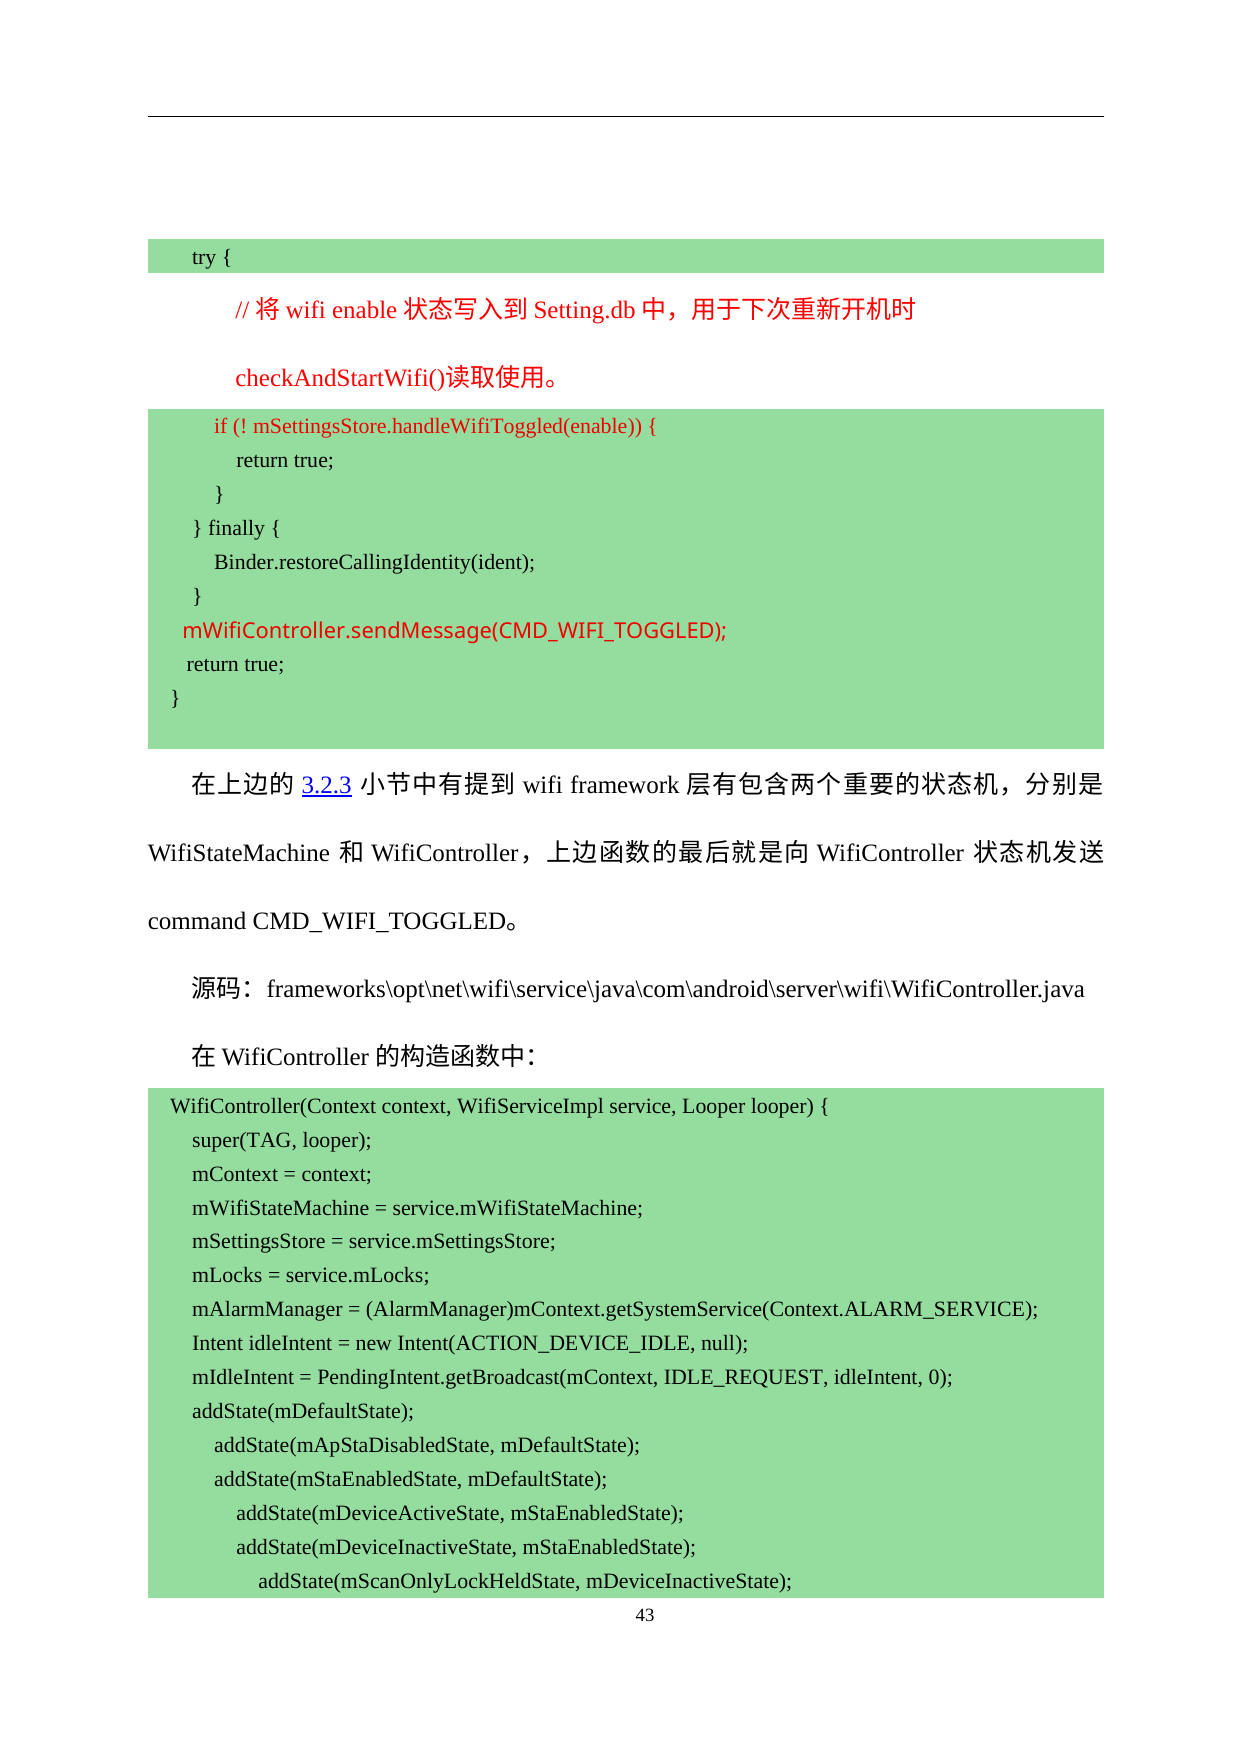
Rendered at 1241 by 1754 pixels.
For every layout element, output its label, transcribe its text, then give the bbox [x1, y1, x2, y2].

text if (! mSettingsStore.handleWifiToggled(enable)) { [148, 409, 1104, 443]
text WifiController(Context context, WifiServiceImpl service, Looper looper) { [148, 1088, 1104, 1122]
text mContext = context; [148, 1156, 1104, 1190]
text Binder.restoreCallingIdentity(ident); [148, 545, 1104, 579]
text return true; [148, 443, 1104, 477]
text } [148, 681, 1104, 715]
text addState(mDefaultState); [148, 1394, 1104, 1428]
text mAlarmManager = (AlarmManager)mContext.getSystemService(Context.ALARM_SERVICE); [148, 1292, 1104, 1326]
text } [148, 477, 1104, 511]
text 源码：frameworks\opt\net\wifi\service\java\com\android\server\wifi\WifiController.java [148, 952, 1104, 1020]
text } finally { [148, 511, 1104, 545]
text // 将wifi enable 状态写入到Setting.db 中，用于下次重新开机时 [148, 273, 1104, 341]
text addState(mApStaDisabledState, mDefaultState); [148, 1428, 1104, 1462]
text return true; [148, 647, 1104, 681]
text mWifiStateMachine = service.mWifiStateMachine; [148, 1190, 1104, 1224]
text mIdleIntent = PendingIntent.getBroadcast(mContext, IDLE_REQUEST, idleIntent, 0); [148, 1360, 1104, 1394]
text mLocks = service.mLocks; [148, 1258, 1104, 1292]
text checkAndStartWifi()读取使用。 [148, 341, 1104, 409]
text } [148, 579, 1104, 613]
text addState(mDeviceActiveState, mStaEnabledState); [148, 1496, 1104, 1530]
text Intent idleIntent = new Intent(ACTION_DEVICE_IDLE, null); [148, 1326, 1104, 1360]
text try { [148, 239, 1104, 273]
text 在上边的3.2.3 小节中有提到wifi framework层有包含两个重要的状态机，分别是WifiStateMachine 和WifiController，上边函数的最后就是向WifiController 状态机发送command CMD_WIFI_TOGGLED。 [148, 749, 1104, 952]
text addState(mScanOnlyLockHeldState, mDeviceInactiveState); [148, 1564, 1104, 1598]
text mWifiController.sendMessage(CMD_WIFI_TOGGLED); [148, 613, 1104, 647]
text 在WifiController 的构造函数中： [148, 1020, 1104, 1088]
text addState(mDeviceInactiveState, mStaEnabledState); [148, 1530, 1104, 1564]
text super(TAG, looper); [148, 1122, 1104, 1156]
text mSettingsStore = service.mSettingsStore; [148, 1224, 1104, 1258]
text addState(mStaEnabledState, mDefaultState); [148, 1462, 1104, 1496]
